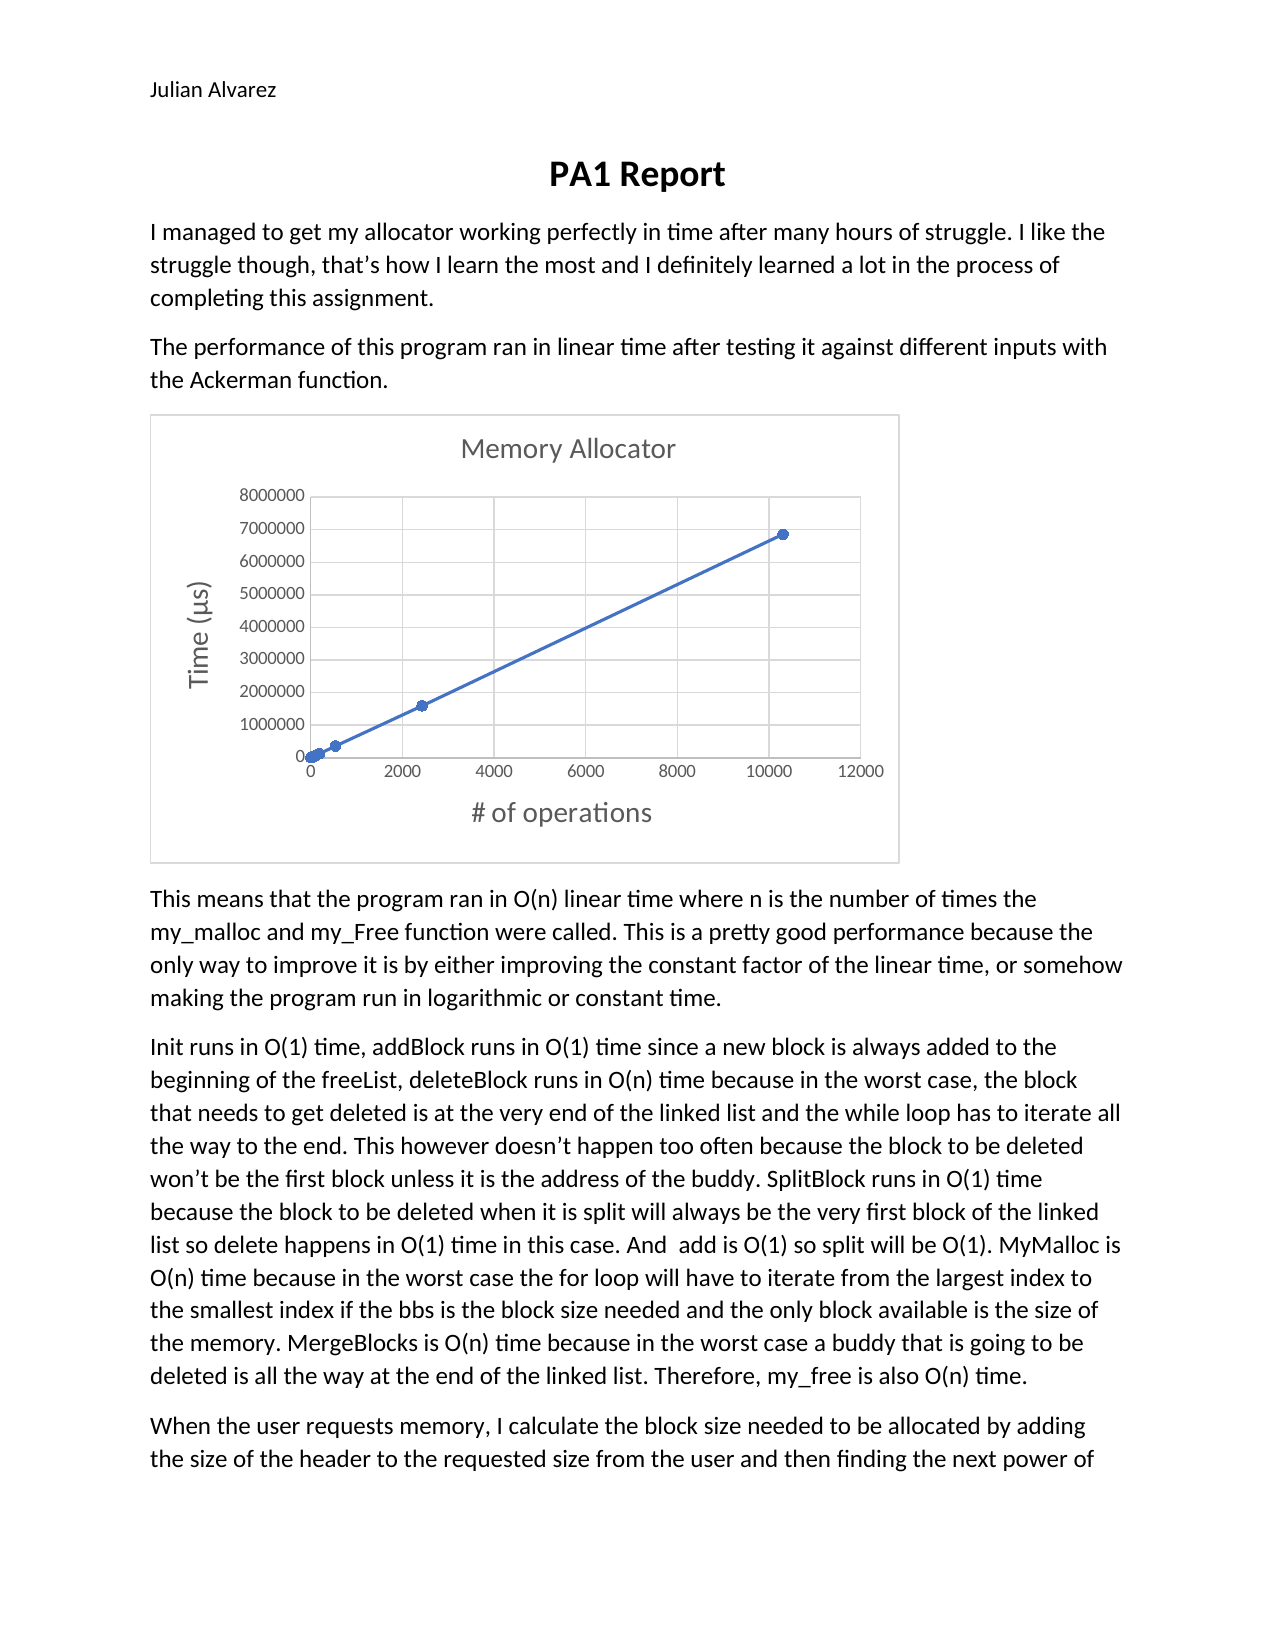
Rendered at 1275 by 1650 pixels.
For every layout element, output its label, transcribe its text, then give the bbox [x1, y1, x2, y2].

text I managed to get my allocator working perfectly in time after many hours of struggle. I like the struggle though, that’s how I learn the most and I definitely learned a lot in the process of completing this assignment. [150, 216, 1125, 312]
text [150, 1410, 1125, 1473]
text The performance of this program ran in linear time after testing it against different inputs with the Ackerman function. [150, 332, 1125, 395]
text PA1 Report [150, 150, 1125, 196]
text Init runs in O(1) time, addBlock runs in O(1) time since a new block is always added to the beginning of the freeList, deleteBlock runs in O(n) time because in the worst case, the block that needs to get deleted is at the very end of the linked list and the while loop has to iterate all the way to the end. This however doesn’t happen too often because the block to be deleted won’t be the first block unless it is the address of the buddy. SplitBlock runs in O(1) time because the block to be deleted when it is split will always be the very first block of the linked list so delete happens in O(1) time in this case. And add is O(1) so split will be O(1). MyMalloc is O(n) time because in the worst case the for loop will have to iterate from the largest index to the smallest index if the bbs is the block size needed and the only block available is the size of the memory. MergeBlocks is O(n) time because in the worst case a buddy that is going to be deleted is all the way at the end of the linked list. Therefore, my_free is also O(n) time. [150, 1031, 1125, 1391]
text This means that the program ran in O(n) linear time where n is the number of times the my_malloc and my_Free function were called. This is a pretty good performance because the only way to improve it is by either improving the constant factor of the linear time, or somehow making the program run in logarithmic or constant time. [150, 883, 1125, 1012]
